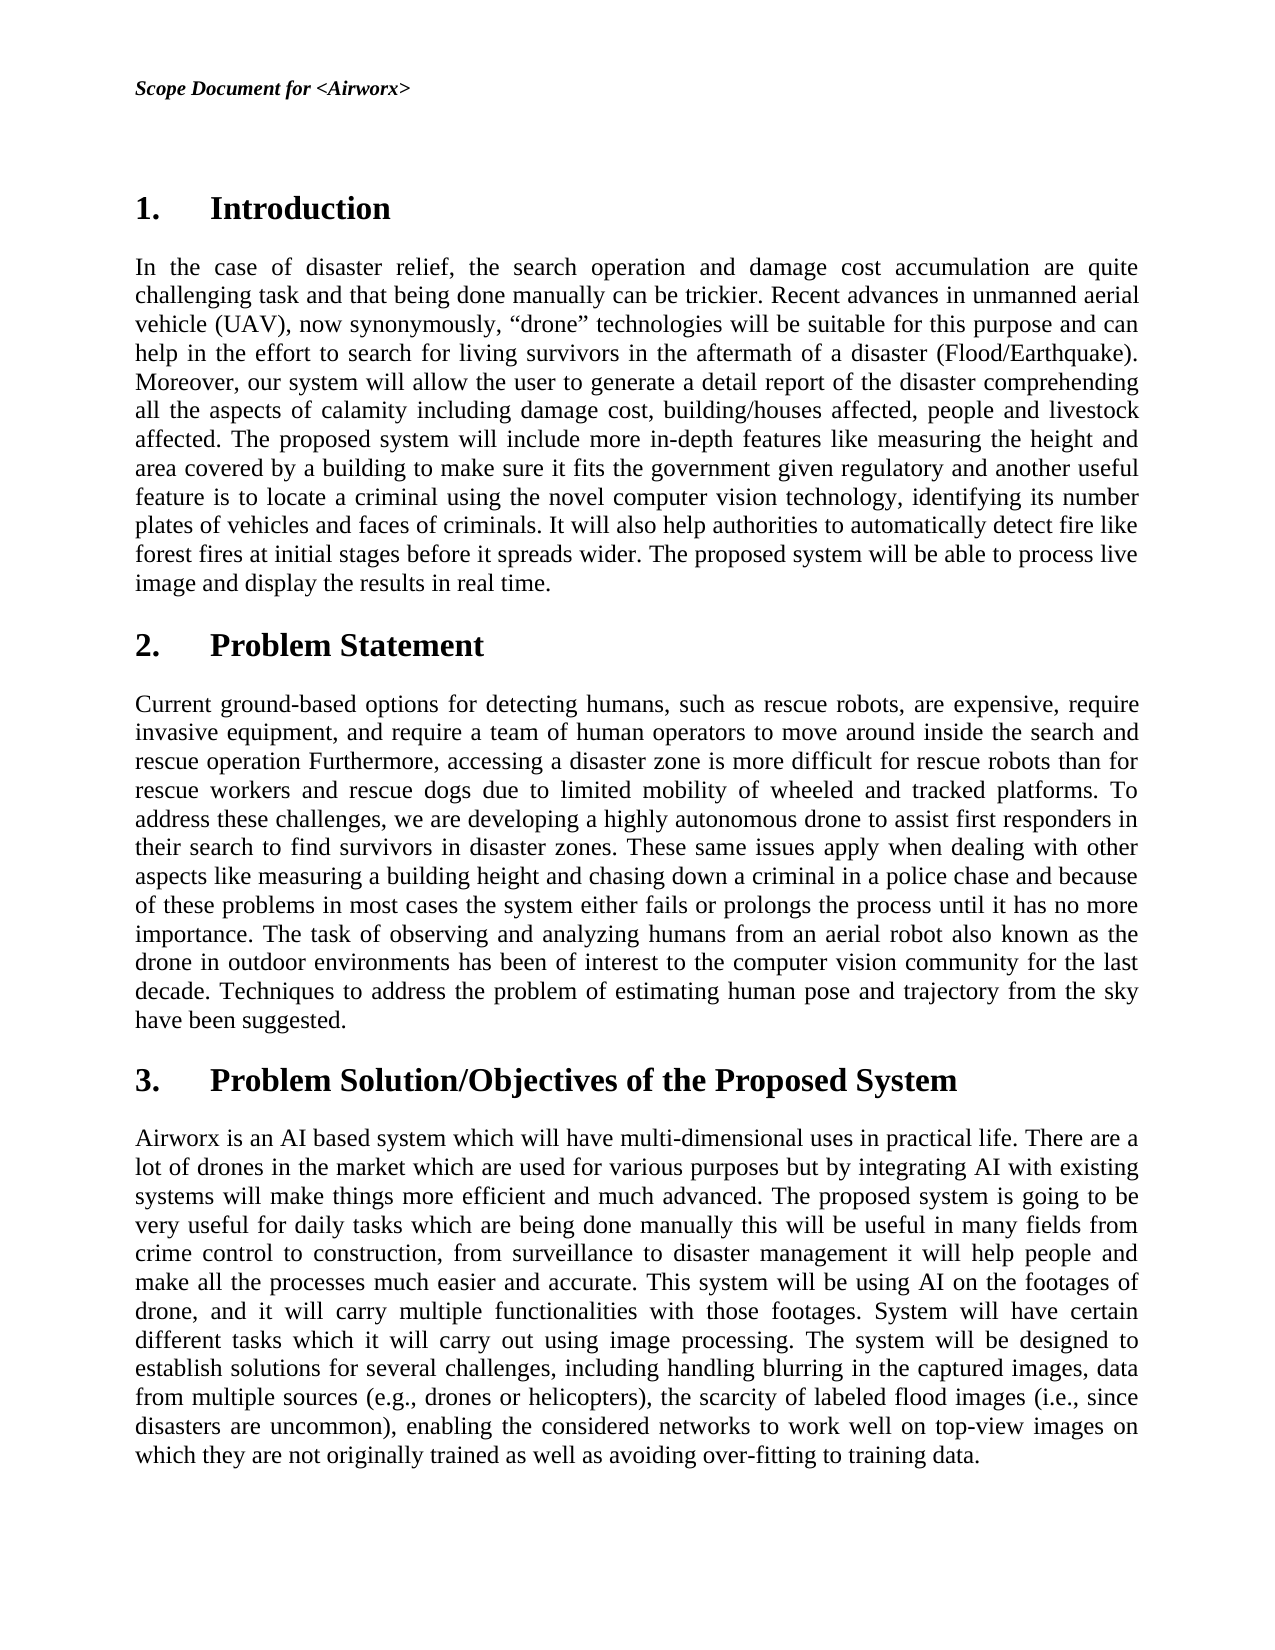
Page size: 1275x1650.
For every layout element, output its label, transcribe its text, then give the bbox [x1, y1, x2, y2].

subtitle Introduction [135, 188, 1140, 227]
text In the case of disaster relief, the search operation and damage cost accumulation are quite challenging task and that being done manually can be trickier. Recent advances in unmanned aerial vehicle (UAV), now synonymously, “drone” technologies will be suitable for this purpose and can help in the effort to search for living survivors in the aftermath of a disaster (Flood/Earthquake). Moreover, our system will allow the user to generate a detail report of the disaster comprehending all the aspects of calamity including damage cost, building/houses affected, people and livestock affected. The proposed system will include more in-depth features like measuring the height and area covered by a building to make sure it fits the government given regulatory and another useful feature is to locate a criminal using the novel computer vision technology, identifying its number plates of vehicles and faces of criminals. It will also help authorities to automatically detect fire like forest fires at initial stages before it spreads wider. The proposed system will be able to process live image and display the results in real time. [135, 252, 1140, 597]
text Current ground-based options for detecting humans, such as rescue robots, are expensive, require invasive equipment, and require a team of human operators to move around inside the search and rescue operation Furthermore, accessing a disaster zone is more difficult for rescue robots than for rescue workers and rescue dogs due to limited mobility of wheeled and tracked platforms. To address these challenges, we are developing a highly autonomous drone to assist first responders in their search to find survivors in disaster zones. These same issues apply when dealing with other aspects like measuring a building height and chasing down a criminal in a police chase and because of these problems in most cases the system either fails or prolongs the process until it has no more importance. The task of observing and analyzing humans from an aerial robot also known as the drone in outdoor environments has been of interest to the computer vision community for the last decade. Techniques to address the problem of estimating human pose and trajectory from the sky have been suggested. [135, 689, 1140, 1034]
subtitle Problem Statement [135, 625, 1140, 664]
text Airworx is an AI based system which will have multi-dimensional uses in practical life. There are a lot of drones in the market which are used for various purposes but by integrating AI with existing systems will make things more efficient and much advanced. The proposed system is going to be very useful for daily tasks which are being done manually this will be useful in many fields from crime control to construction, from surveillance to disaster management it will help people and make all the processes much easier and accurate. This system will be using AI on the footages of drone, and it will carry multiple functionalities with those footages. System will have certain different tasks which it will carry out using image processing. The system will be designed to establish solutions for several challenges, including handling blurring in the captured images, data from multiple sources (e.g., drones or helicopters), the scarcity of labeled flood images (i.e., since disasters are uncommon), enabling the considered networks to work well on top-view images on which they are not originally trained as well as avoiding over-fitting to training data. [135, 1123, 1140, 1468]
subtitle Problem Solution/Objectives of the Proposed System [135, 1060, 1140, 1098]
